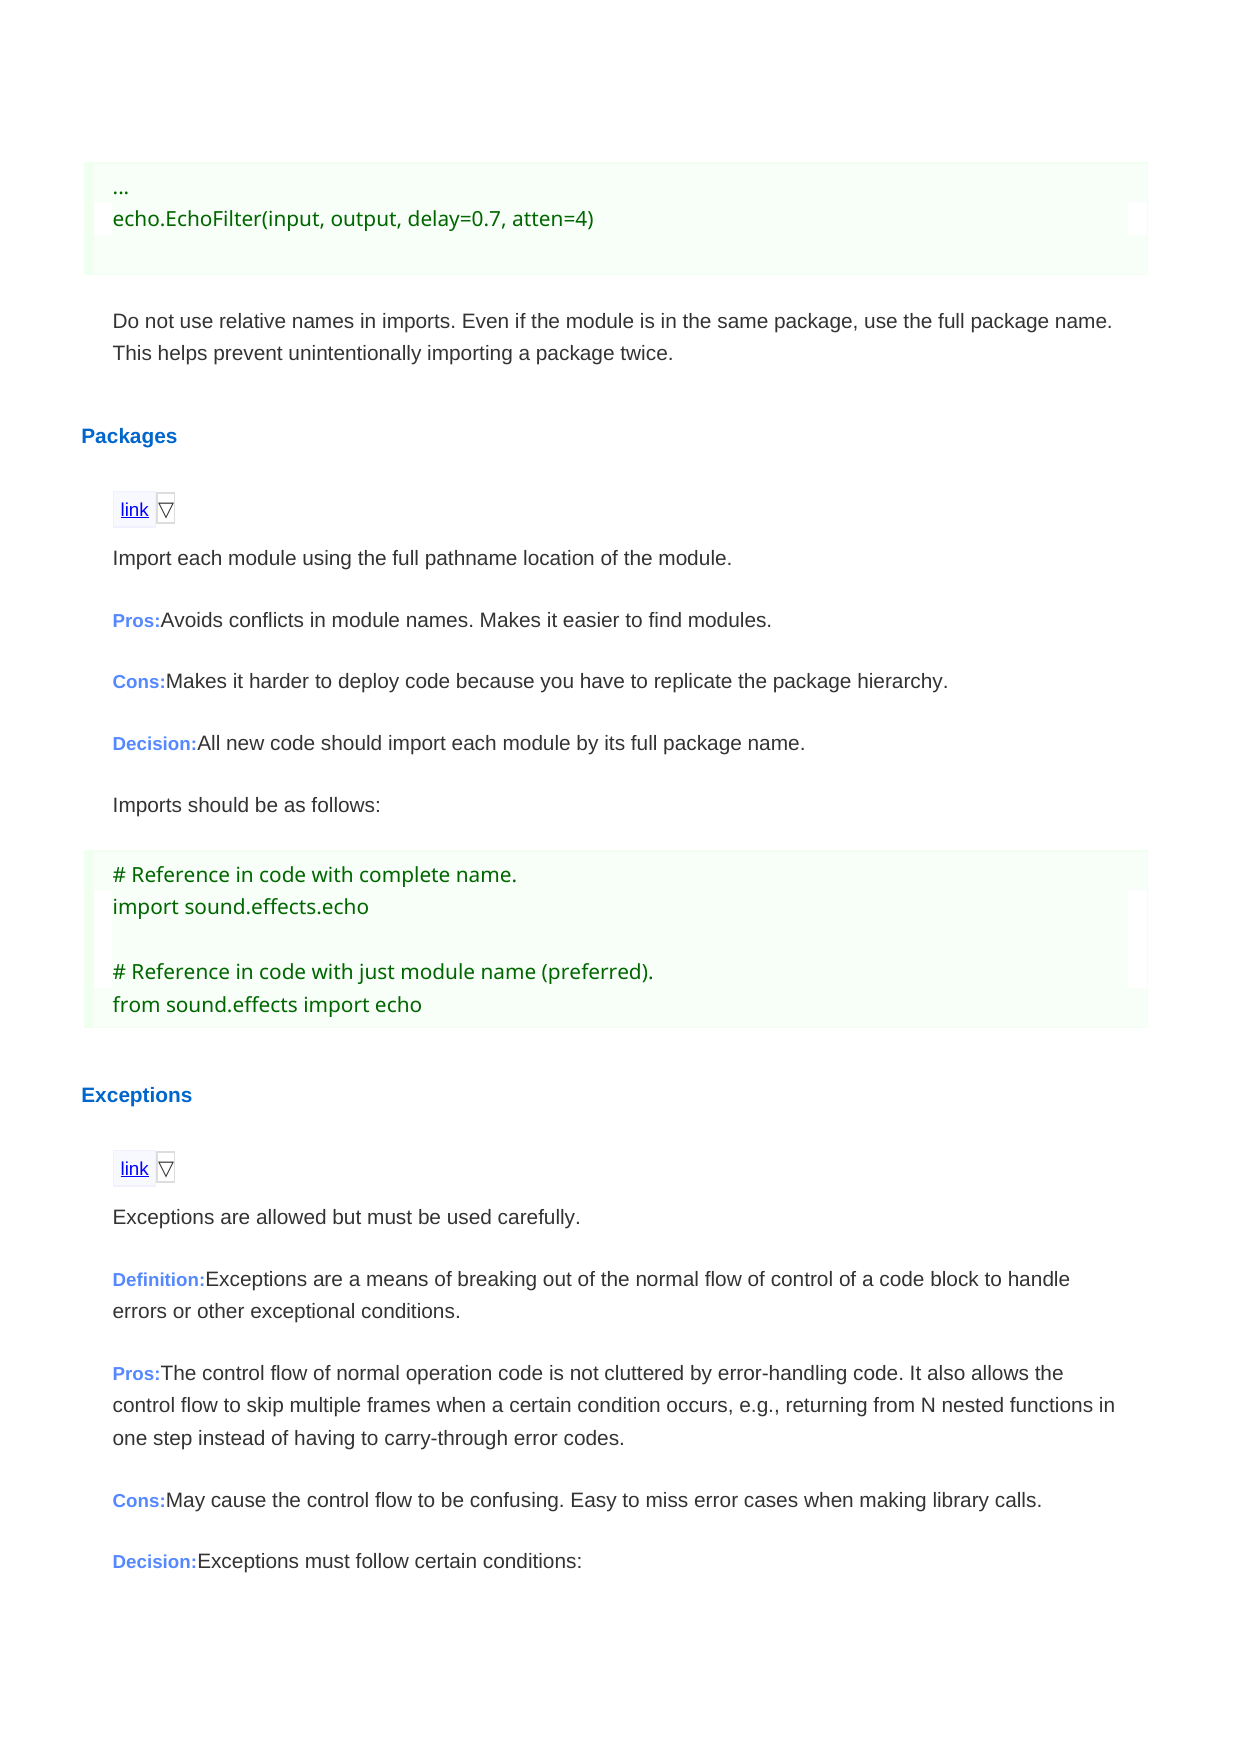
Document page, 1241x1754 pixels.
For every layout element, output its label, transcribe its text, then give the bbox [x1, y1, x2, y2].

text Cons:Makes it harder to deploy code because you have to replicate the package hierarchy. [112, 665, 1128, 698]
text # Reference in code with complete name. [94, 852, 1147, 890]
text link▽ [112, 1136, 1128, 1201]
text from sound.effects import echo [94, 980, 1147, 1027]
text Exceptions are allowed but must be used carefully. [112, 1201, 1128, 1233]
text ... [94, 164, 1147, 202]
text # Reference in code with just module name (preferred). [112, 955, 1128, 980]
text link▽ [112, 477, 1128, 542]
text Pros:The control flow of normal operation code is not cluttered by error-handling code. It also allows the control flow to skip multiple frames when a certain condition occurs, e.g., returning from N nested functions in one step instead of having to carry-through error codes. [112, 1357, 1128, 1454]
text Import each module using the full pathname location of the module. [112, 542, 1128, 574]
text echo.EchoFilter(input, output, delay=0.7, atten=4) [112, 202, 1128, 227]
text Decision:All new code should import each module by its full package name. [112, 727, 1128, 759]
text Imports should be as follows: [112, 788, 1128, 821]
text import sound.effects.echo [112, 890, 1128, 923]
text Decision:Exceptions must follow certain conditions: [112, 1545, 1128, 1577]
text Pros:Avoids conflicts in module names. Makes it easier to find modules. [112, 603, 1128, 636]
text Definition:Exceptions are a means of breaking out of the normal flow of control of a code block to handle errors or other exceptional conditions. [112, 1262, 1128, 1327]
text Packages [81, 419, 1128, 452]
text Exceptions [81, 1078, 1128, 1111]
text Do not use relative names in imports. Even if the module is in the same package, use the full package name. This helps prevent unintentionally importing a package twice. [112, 304, 1128, 369]
text Cons:May cause the control flow to be confusing. Easy to miss error cases when making library calls. [112, 1483, 1128, 1516]
